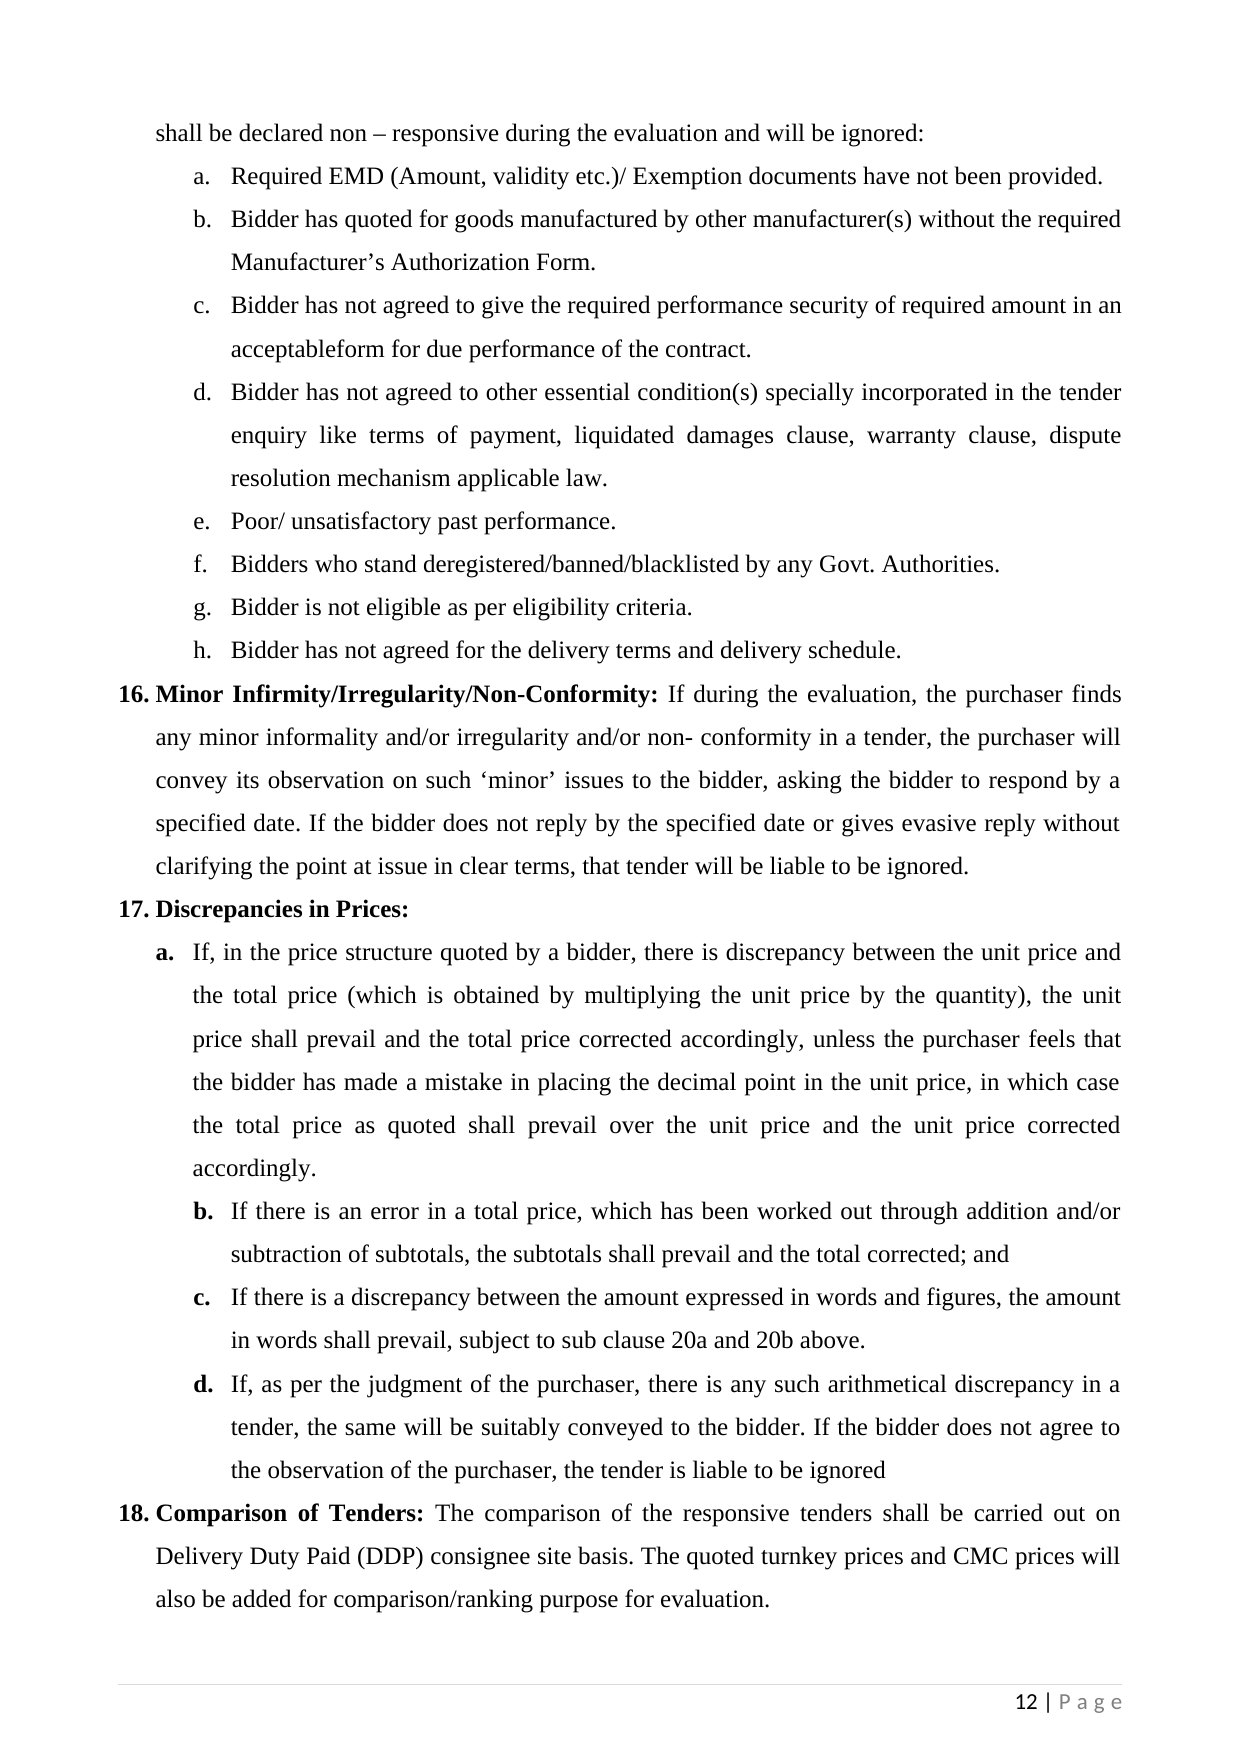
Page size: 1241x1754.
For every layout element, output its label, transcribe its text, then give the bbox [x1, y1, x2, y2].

list Bidder has not agreed to other essential condition(s) specially incorporated in the tender enquiry like terms of payment, liquidated damages clause, warranty clause, dispute resolution mechanism applicable law. [193, 377, 1122, 492]
list If, in the price structure quoted by a bidder, there is discrepancy between the unit price and the total price (which is obtained by multiplying the unit price by the quantity), the unit price shall prevail and the total price corrected accordingly, unless the purchaser feels that the bidder has made a mistake in placing the decimal point in the unit price, in which case the total price as quoted shall prevail over the unit price and the unit price corrected accordingly. [155, 937, 1122, 1182]
list Discrepancies in Prices: [118, 894, 1122, 923]
list If there is an error in a total price, which has been worked out through addition and/or subtraction of subtotals, the subtotals shall prevail and the total corrected; and [193, 1196, 1122, 1268]
list Bidder has not agreed to give the required performance security of required amount in an acceptableform for due performance of the contract. [193, 291, 1122, 362]
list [118, 118, 1122, 147]
list Required EMD (Amount, validity etc.)/ Exemption documents have not been provided. [193, 161, 1122, 190]
list Bidders who stand deregistered/banned/blacklisted by any Govt. Authorities. [193, 549, 1122, 578]
list Poor/ unsatisfactory past performance. [193, 506, 1122, 535]
list Bidder has quoted for goods manufactured by other manufacturer(s) without the required Manufacturer’s Authorization Form. [193, 204, 1122, 276]
list Bidder is not eligible as per eligibility criteria. [193, 592, 1122, 621]
list Bidder has not agreed for the delivery terms and delivery schedule. [193, 636, 1122, 664]
list Comparison of Tenders: The comparison of the responsive tenders shall be carried out on Delivery Duty Paid (DDP) consignee site basis. The quoted turnkey prices and CMC prices will also be added for comparison/ranking purpose for evaluation. [118, 1498, 1122, 1613]
list If there is a discrepancy between the amount expressed in words and figures, the amount in words shall prevail, subject to sub clause 20a and 20b above. [193, 1282, 1122, 1354]
list Minor Infirmity/Irregularity/Non-Conformity: If during the evaluation, the purchaser finds any minor informality and/or irregularity and/or non- conformity in a tender, the purchaser will convey its observation on such ‘minor’ issues to the bidder, asking the bidder to respond by a specified date. If the bidder does not reply by the specified date or gives evasive reply without clarifying the point at issue in clear terms, that tender will be liable to be ignored. [118, 679, 1122, 880]
list If, as per the judgment of the purchaser, there is any such arithmetical discrepancy in a tender, the same will be suitably conveyed to the bidder. If the bidder does not agree to the observation of the purchaser, the tender is liable to be ignored [193, 1369, 1122, 1484]
